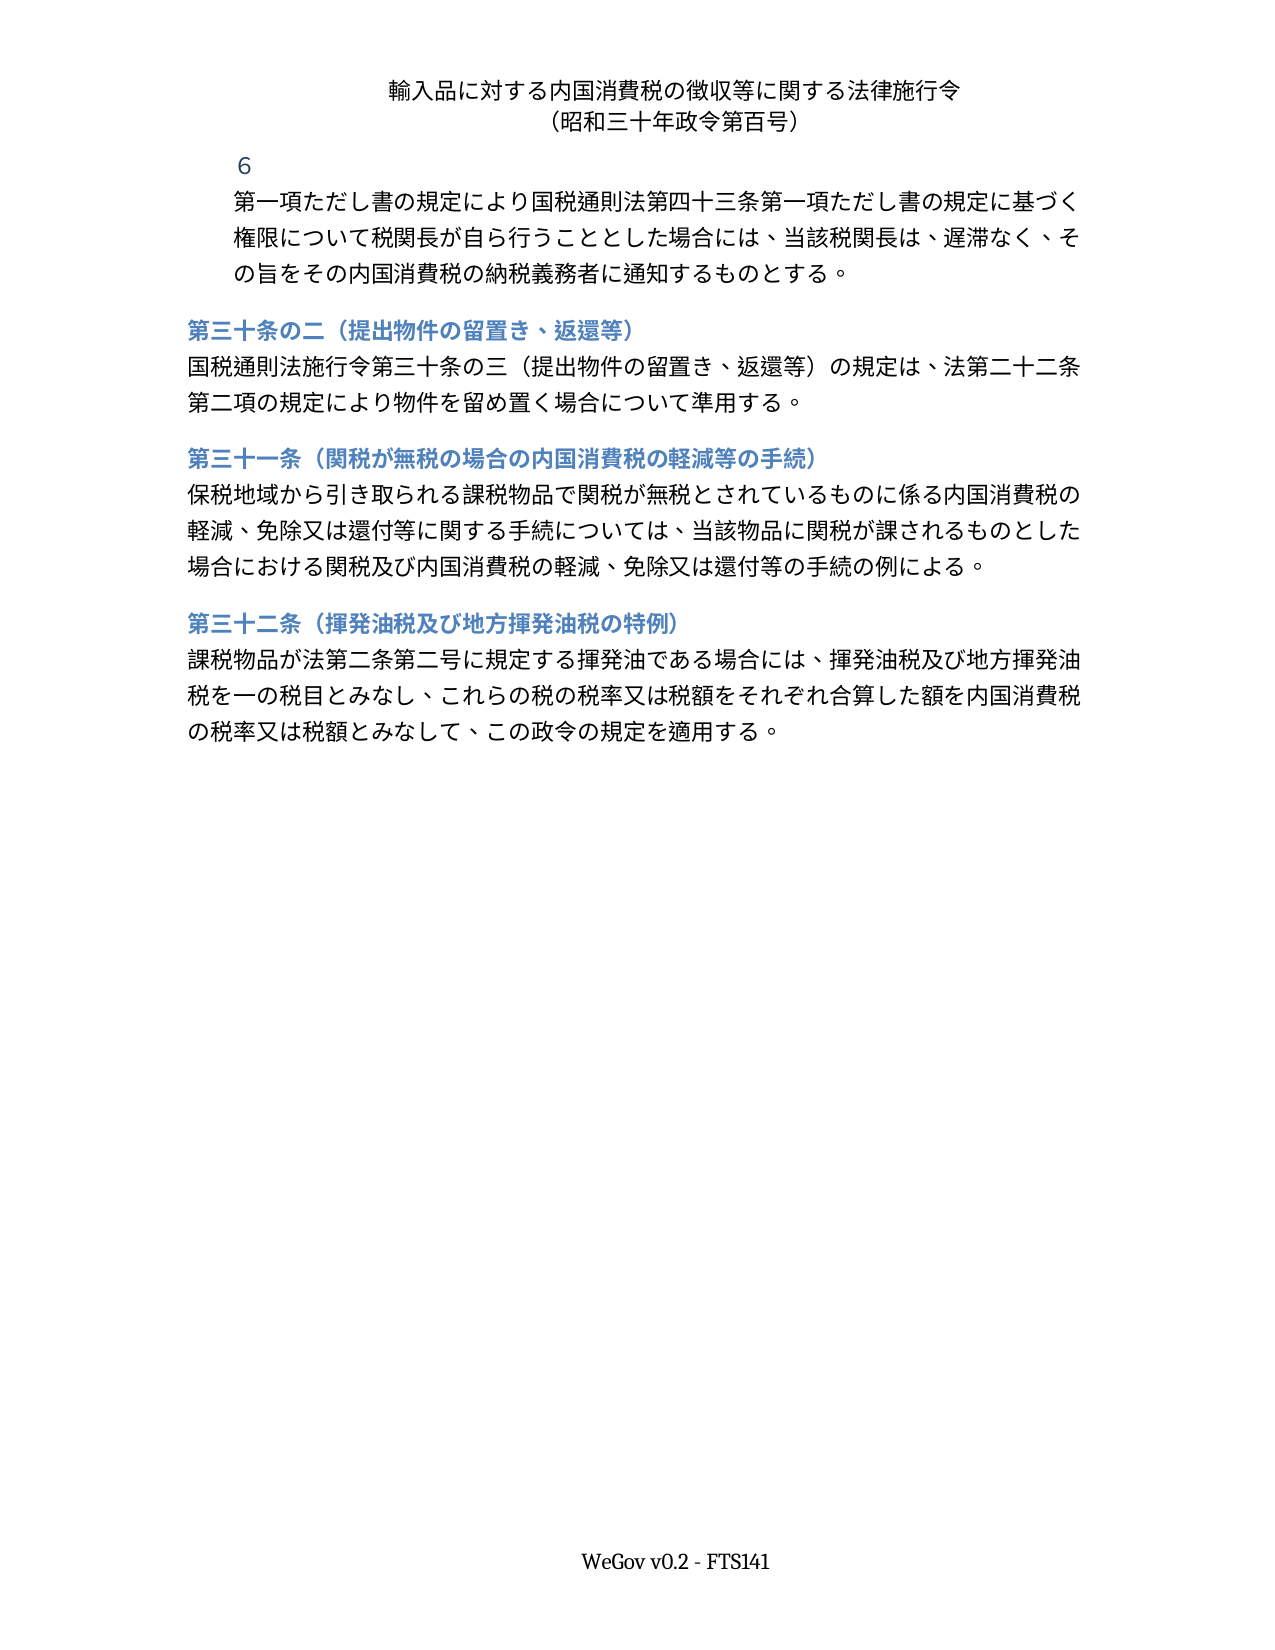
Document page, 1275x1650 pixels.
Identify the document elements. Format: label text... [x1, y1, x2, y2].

text 第一項ただし書の規定により国税通則法第四十三条第一項ただし書の規定に基づく権限について税関長が自ら行うこととした場合には、当該税関長は、遅滞なく、その旨をその内国消費税の納税義務者に通知するものとする。 [233, 186, 1087, 289]
text 国税通則法施行令第三十条の三（提出物件の留置き、返還等）の規定は、法第二十二条第二項の規定により物件を留め置く場合について準用する。 [187, 351, 1087, 418]
subtitle 第三十条の二（提出物件の留置き、返還等） [187, 314, 1087, 346]
subtitle 第三十二条（揮発油税及び地方揮発油税の特例） [187, 608, 1087, 639]
subtitle ６ [233, 150, 1087, 181]
text 保税地域から引き取られる課税物品で関税が無税とされているものに係る内国消費税の軽減、免除又は還付等に関する手続については、当該物品に関税が課されるものとした場合における関税及び内国消費税の軽減、免除又は還付等の手続の例による。 [187, 479, 1087, 582]
subtitle 第三十一条（関税が無税の場合の内国消費税の軽減等の手続） [187, 443, 1087, 474]
text 課税物品が法第二条第二号に規定する揮発油である場合には、揮発油税及び地方揮発油税を一の税目とみなし、これらの税の税率又は税額をそれぞれ合算した額を内国消費税の税率又は税額とみなして、この政令の規定を適用する。 [187, 644, 1087, 747]
